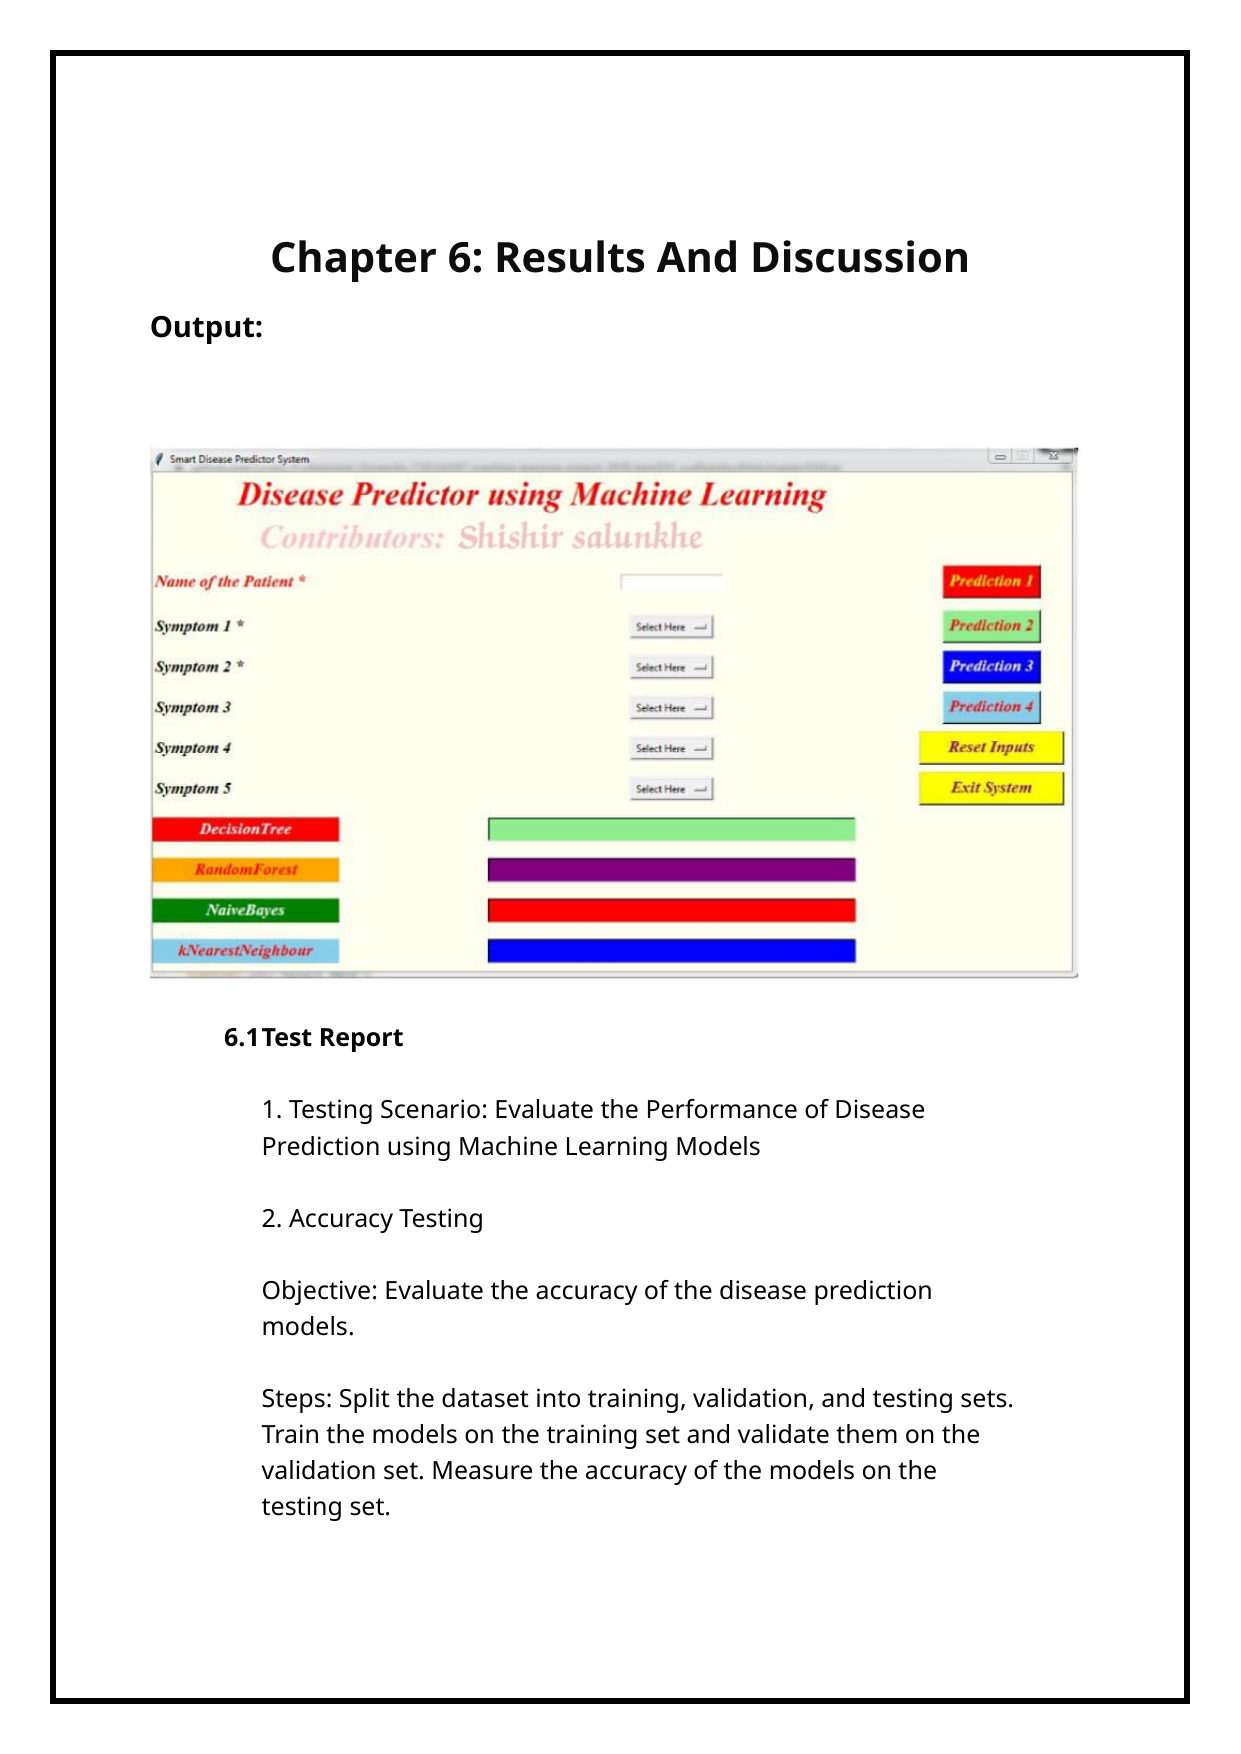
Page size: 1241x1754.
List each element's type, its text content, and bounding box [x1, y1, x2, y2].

text Output: [149, 306, 1022, 346]
picture [149, 435, 1090, 996]
text Chapter 6: Results And Discussion [150, 228, 1090, 285]
list 2. Accuracy Testing [261, 1200, 1022, 1234]
list Test Report [224, 1020, 1022, 1054]
list Objective: Evaluate the accuracy of the disease prediction models. [261, 1272, 1022, 1342]
list Steps: Split the dataset into training, validation, and testing sets. Train the models on the training set and validate them on the validation set. Measure the accuracy of the models on the testing set. [261, 1381, 1022, 1523]
list 1. Testing Scenario: Evaluate the Performance of Disease Prediction using Machine Learning Models [261, 1092, 1022, 1162]
